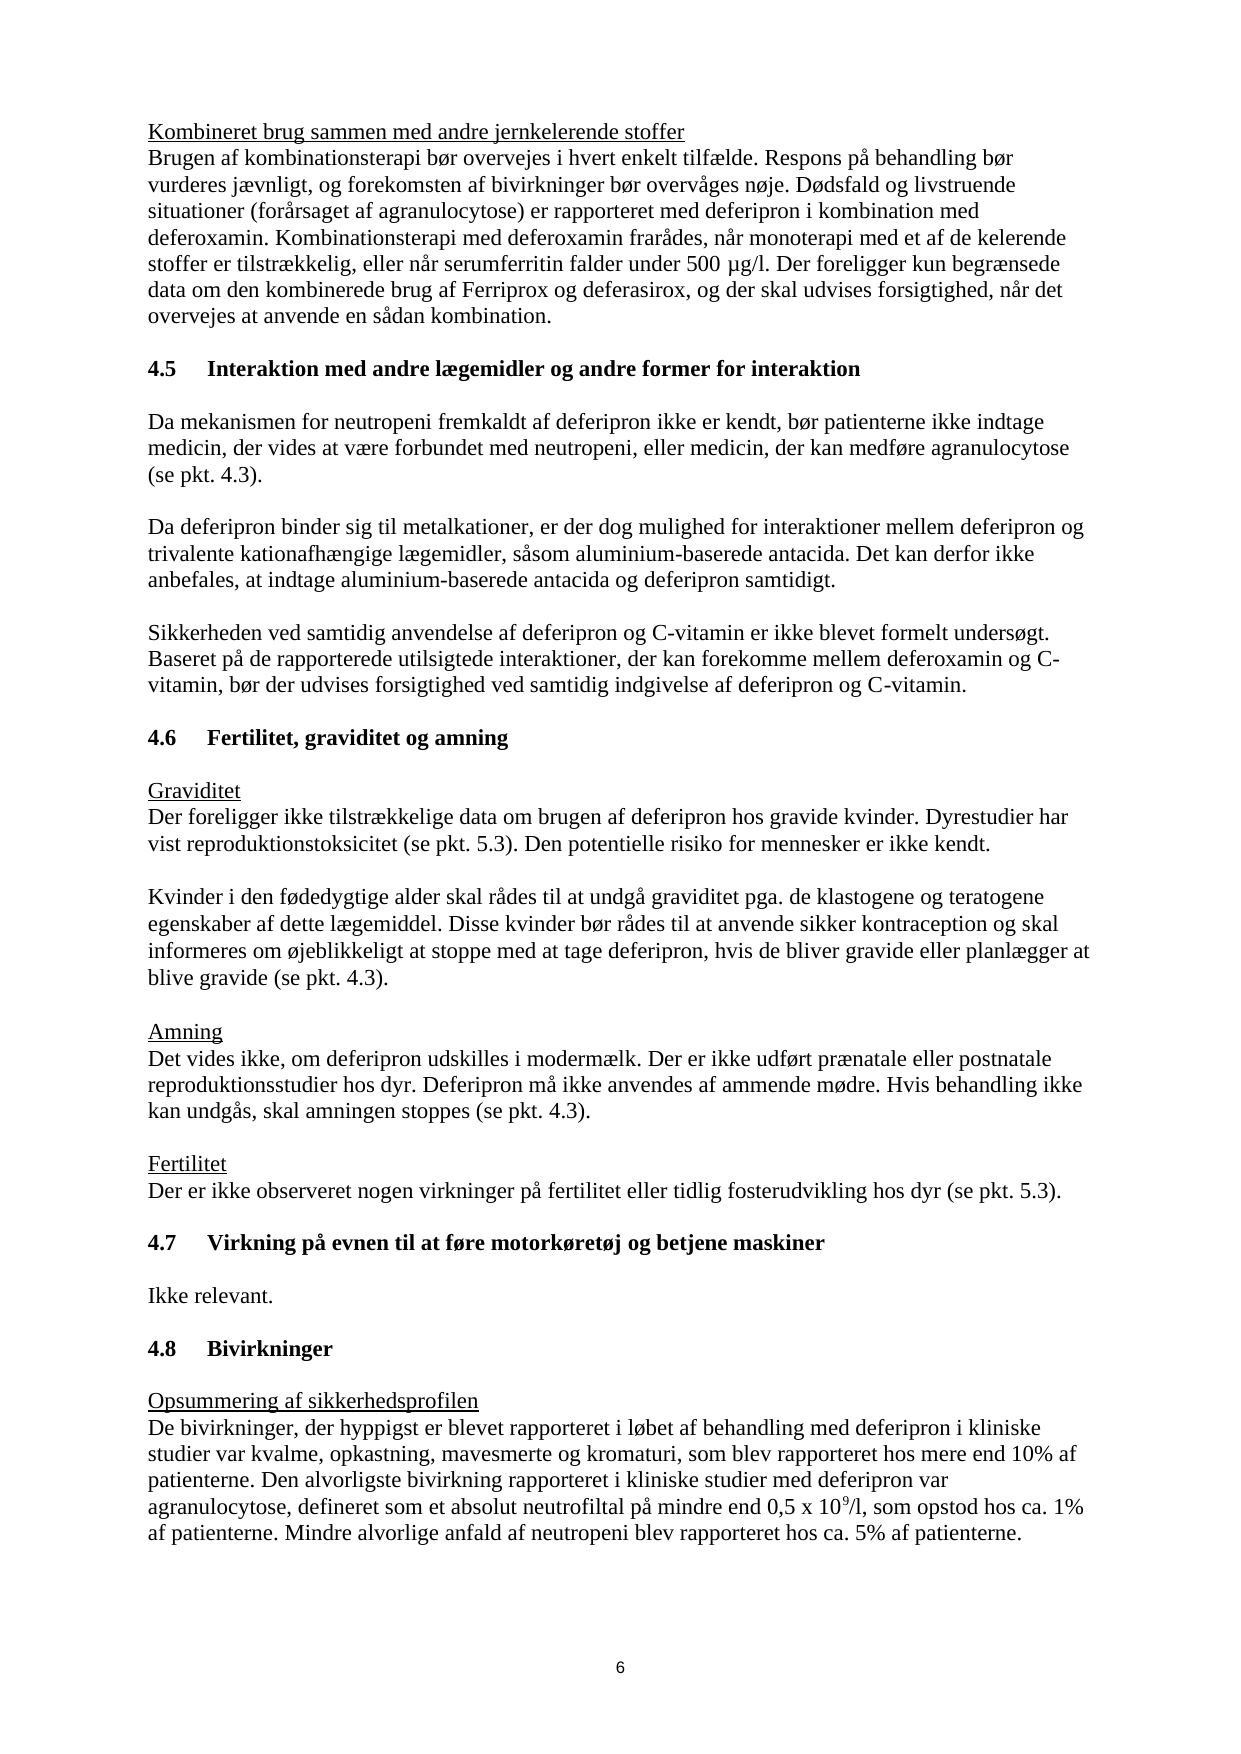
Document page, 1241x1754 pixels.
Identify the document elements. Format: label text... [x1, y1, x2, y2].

text 4.5 Interaktion med andre lægemidler og andre former for interaktion [148, 355, 1092, 382]
text 4.6 Fertilitet, graviditet og amning [148, 724, 1092, 751]
text 4.8 Bivirkninger [148, 1335, 1092, 1361]
text Graviditet [148, 777, 1092, 803]
text Det vides ikke, om deferipron udskilles i modermælk. Der er ikke udført prænatale eller postnatale reproduktionsstudier hos dyr. Deferipron må ikke anvendes af ammende mødre. Hvis behandling ikke kan undgås, skal amningen stoppes (se pkt. 4.3). [148, 1045, 1092, 1124]
text Brugen af kombinationsterapi bør overvejes i hvert enkelt tilfælde. Respons på behandling bør vurderes jævnligt, og forekomsten af bivirkninger bør overvåges nøje. Dødsfald og livstruende situationer (forårsaget af agranulocytose) er rapporteret med deferipron i kombination med deferoxamin. Kombinationsterapi med deferoxamin frarådes, når monoterapi med et af de kelerende stoffer er tilstrækkelig, eller når serumferritin falder under 500 µg/l. Der foreligger kun begrænsede data om den kombinerede brug af Ferriprox og deferasirox, og der skal udvises forsigtighed, når det overvejes at anvende en sådan kombination. [148, 144, 1092, 329]
text Der foreligger ikke tilstrækkelige data om brugen af deferipron hos gravide kvinder. Dyrestudier har vist reproduktionstoksicitet (se pkt. 5.3). Den potentielle risiko for mennesker er ikke kendt. [148, 803, 1092, 856]
text Kombineret brug sammen med andre jernkelerende stoffer [148, 118, 1092, 144]
text Sikkerheden ved samtidig anvendelse af deferipron og C-vitamin er ikke blevet formelt undersøgt. Baseret på de rapporterede utilsigtede interaktioner, der kan forekomme mellem deferoxamin og C-vitamin, bør der udvises forsigtighed ved samtidig indgivelse af deferipron og C-vitamin. [148, 619, 1092, 698]
text Amning [148, 1018, 1092, 1045]
text Fertilitet [148, 1150, 1092, 1177]
text Der er ikke observeret nogen virkninger på fertilitet eller tidlig fosterudvikling hos dyr (se pkt. 5.3). [148, 1177, 1092, 1203]
text Da mekanismen for neutropeni fremkaldt af deferipron ikke er kendt, bør patienterne ikke indtage medicin, der vides at være forbundet med neutropeni, eller medicin, der kan medføre agranulocytose (se pkt. 4.3). [148, 408, 1092, 487]
text Da deferipron binder sig til metalkationer, er der dog mulighed for interaktioner mellem deferipron og trivalente kationafhængige lægemidler, såsom aluminium-baserede antacida. Det kan derfor ikke anbefales, at indtage aluminium-baserede antacida og deferipron samtidigt. [148, 513, 1092, 592]
text Ikke relevant. [148, 1282, 1092, 1308]
text Opsummering af sikkerhedsprofilen [148, 1387, 1092, 1414]
text 4.7 Virkning på evnen til at føre motorkøretøj og betjene maskiner [148, 1229, 1092, 1256]
text De bivirkninger, der hyppigst er blevet rapporteret i løbet af behandling med deferipron i kliniske studier var kvalme, opkastning, mavesmerte og kromaturi, som blev rapporteret hos mere end 10% af patienterne. Den alvorligste bivirkning rapporteret i kliniske studier med deferipron var agranulocytose, defineret som et absolut neutrofiltal på mindre end 0,5 x 109/l, som opstod hos ca. 1% af patienterne. Mindre alvorlige anfald af neutropeni blev rapporteret hos ca. 5% af patienterne. [148, 1414, 1092, 1546]
text Kvinder i den fødedygtige alder skal rådes til at undgå graviditet pga. de klastogene og teratogene egenskaber af dette lægemiddel. Disse kvinder bør rådes til at anvende sikker kontraception og skal informeres om øjeblikkeligt at stoppe med at tage deferipron, hvis de bliver gravide eller planlægger at blive gravide (se pkt. 4.3). [148, 882, 1092, 991]
